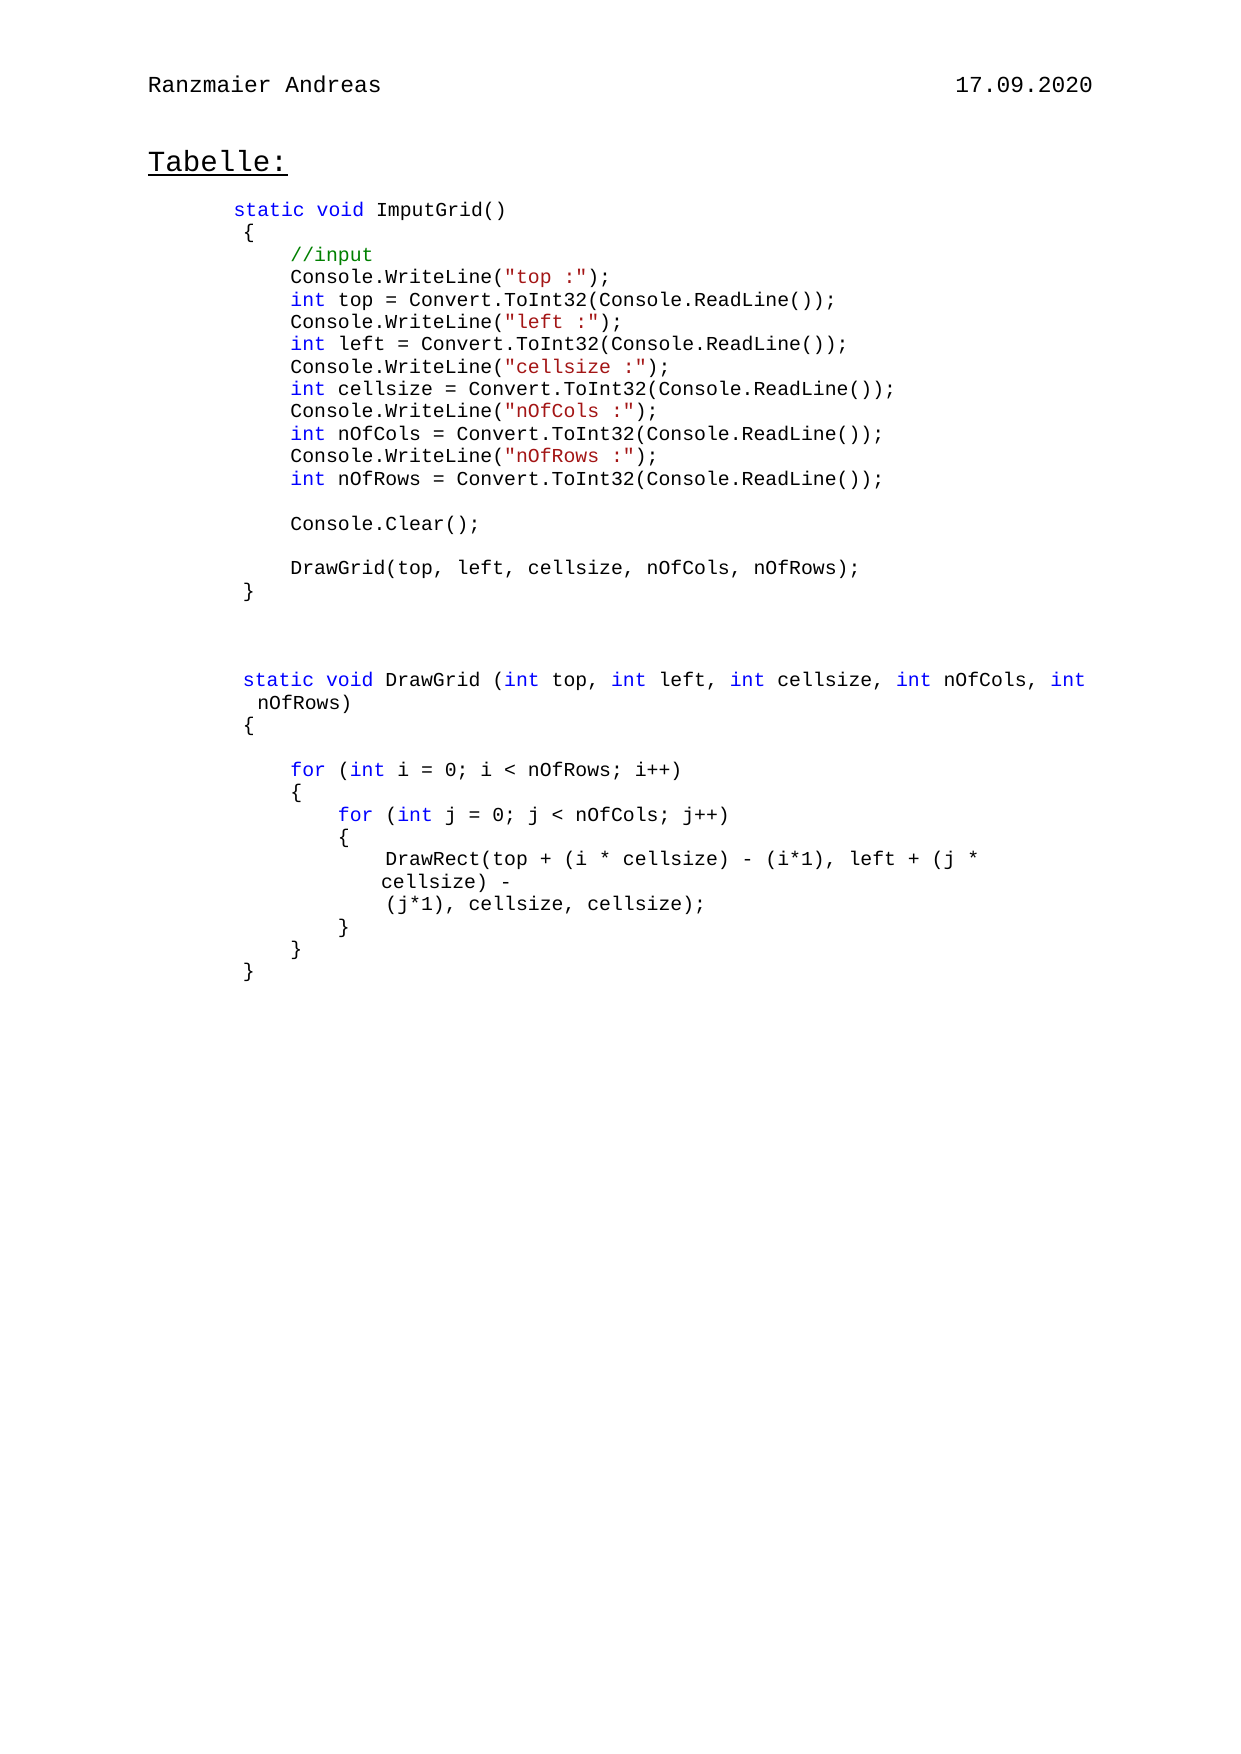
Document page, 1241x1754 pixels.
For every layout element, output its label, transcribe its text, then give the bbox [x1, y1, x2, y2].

text //input [148, 245, 1093, 267]
text int nOfCols = Convert.ToInt32(Console.ReadLine()); [148, 424, 1093, 446]
text DrawRect(top + (i * cellsize) - (i*1), left + (j * [148, 849, 1093, 872]
text { [148, 782, 1093, 804]
text nOfRows) [221, 693, 1093, 715]
text } [148, 581, 1093, 603]
text int nOfRows = Convert.ToInt32(Console.ReadLine()); [148, 469, 1093, 491]
text Console.WriteLine("nOfRows :"); [148, 446, 1093, 469]
text cellsize) - [369, 872, 1093, 894]
text (j*1), cellsize, cellsize); [148, 894, 1093, 917]
text Console.WriteLine("top :"); [148, 267, 1093, 289]
text DrawGrid(top, left, cellsize, nOfCols, nOfRows); [148, 558, 1093, 581]
text int cellsize = Convert.ToInt32(Console.ReadLine()); [148, 379, 1093, 401]
text Console.Clear(); [148, 513, 1093, 536]
text Console.WriteLine("left :"); [148, 312, 1093, 334]
text static void DrawGrid (int top, int left, int cellsize, int nOfCols, int [148, 670, 1093, 693]
text { [148, 827, 1093, 849]
text int top = Convert.ToInt32(Console.ReadLine()); [148, 289, 1093, 312]
text { [148, 715, 1093, 737]
text for (int j = 0; j < nOfCols; j++) [148, 804, 1093, 827]
text Console.WriteLine("nOfCols :"); [148, 401, 1093, 424]
text { [148, 222, 1093, 245]
text static void ImputGrid() [221, 200, 1093, 222]
text } [148, 917, 1093, 939]
text } [148, 939, 1093, 961]
text for (int i = 0; i < nOfRows; i++) [148, 760, 1093, 782]
text } [148, 961, 1093, 984]
text int left = Convert.ToInt32(Console.ReadLine()); [148, 334, 1093, 357]
text Console.WriteLine("cellsize :"); [148, 357, 1093, 379]
text Tabelle: [148, 148, 1093, 181]
